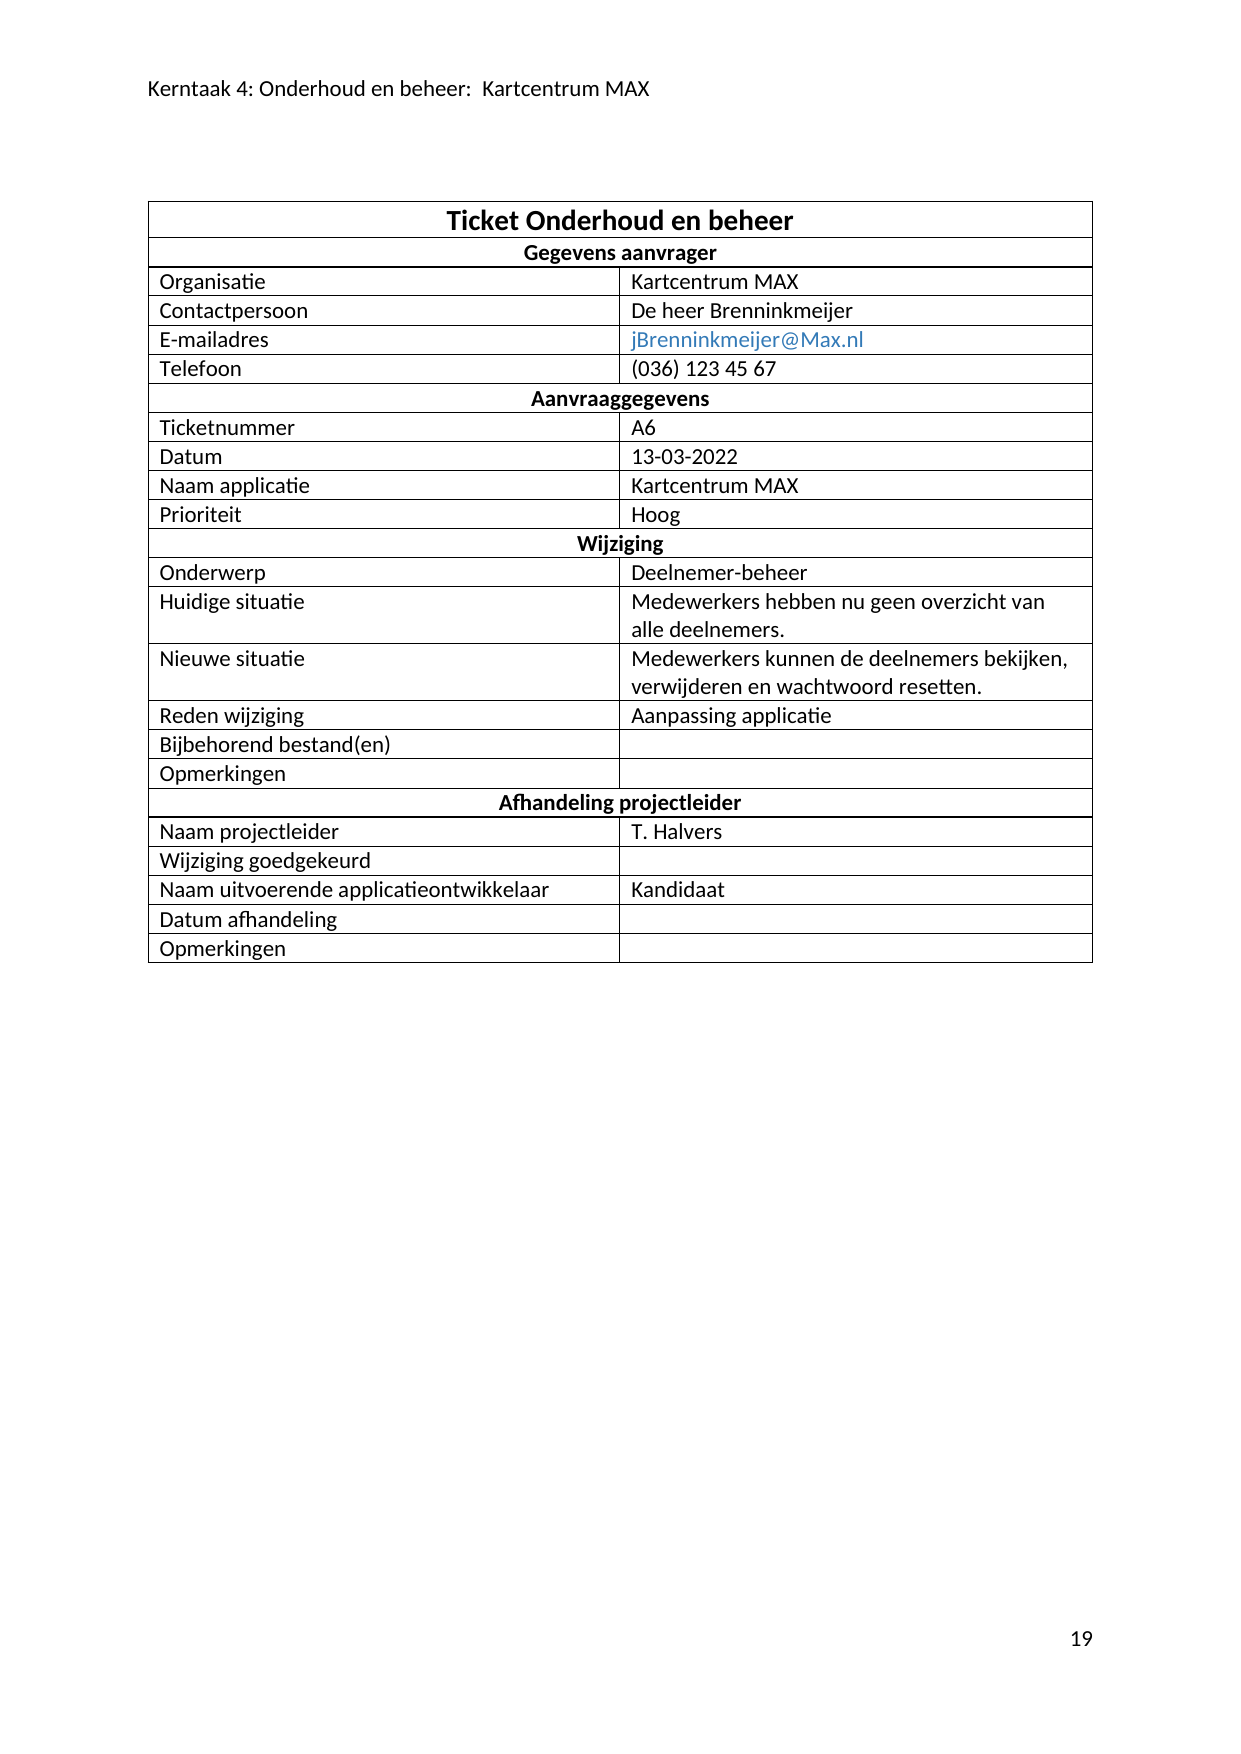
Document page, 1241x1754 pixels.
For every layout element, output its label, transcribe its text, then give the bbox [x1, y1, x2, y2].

table_cell E-mailadres [149, 326, 619, 353]
table_cell Onderwerp [149, 558, 619, 586]
table_cell Huidige situatie [149, 587, 619, 643]
table_cell Kartcentrum MAX [620, 268, 1092, 295]
table_cell Reden wijziging [149, 701, 619, 729]
table_cell Organisatie [149, 268, 619, 295]
table_cell Ticketnummer [149, 413, 619, 441]
table_cell [620, 730, 1092, 758]
table_cell Wijziging [149, 529, 1092, 557]
table_cell Kandidaat [620, 876, 1092, 904]
table_cell Opmerkingen [149, 934, 619, 962]
table_cell Kartcentrum MAX [620, 471, 1092, 499]
table_cell Gegevens aanvrager [149, 238, 1092, 266]
table_cell Medewerkers hebben nu geen overzicht van alle deelnemers. [620, 587, 1092, 643]
table_cell T. Halvers [620, 818, 1092, 846]
table_cell Naam applicatie [149, 471, 619, 499]
table_cell Datum afhandeling [149, 905, 619, 933]
table_cell [620, 759, 1092, 787]
table_cell [620, 934, 1092, 962]
table_cell Opmerkingen [149, 759, 619, 787]
table_cell Naam projectleider [149, 818, 619, 846]
table_cell Hoog [620, 500, 1092, 528]
table_cell 13-03-2022 [620, 442, 1092, 470]
table_cell Aanvraaggegevens [149, 384, 1092, 412]
table_header Ticket Onderhoud en beheer [149, 202, 1092, 237]
table_cell A6 [620, 413, 1092, 441]
table_cell De heer Brenninkmeijer [620, 296, 1092, 324]
table_cell Telefoon [149, 355, 619, 383]
table_cell Naam uitvoerende applicatieontwikkelaar [149, 876, 619, 904]
table_cell Contactpersoon [149, 296, 619, 324]
table_cell Prioriteit [149, 500, 619, 528]
table_cell jBrenninkmeijer@Max.nl [620, 326, 1092, 353]
table_cell Afhandeling projectleider [149, 789, 1092, 816]
table_cell (036) 123 45 67 [620, 355, 1092, 383]
table_cell [620, 847, 1092, 874]
table_cell Bijbehorend bestand(en) [149, 730, 619, 758]
table_cell Aanpassing applicatie [620, 701, 1092, 729]
table_cell [620, 905, 1092, 933]
table_cell Deelnemer-beheer [620, 558, 1092, 586]
table_cell Datum [149, 442, 619, 470]
table_cell Medewerkers kunnen de deelnemers bekijken, verwijderen en wachtwoord resetten. [620, 644, 1092, 700]
table_cell Wijziging goedgekeurd [149, 847, 619, 874]
table_cell Nieuwe situatie [149, 644, 619, 700]
